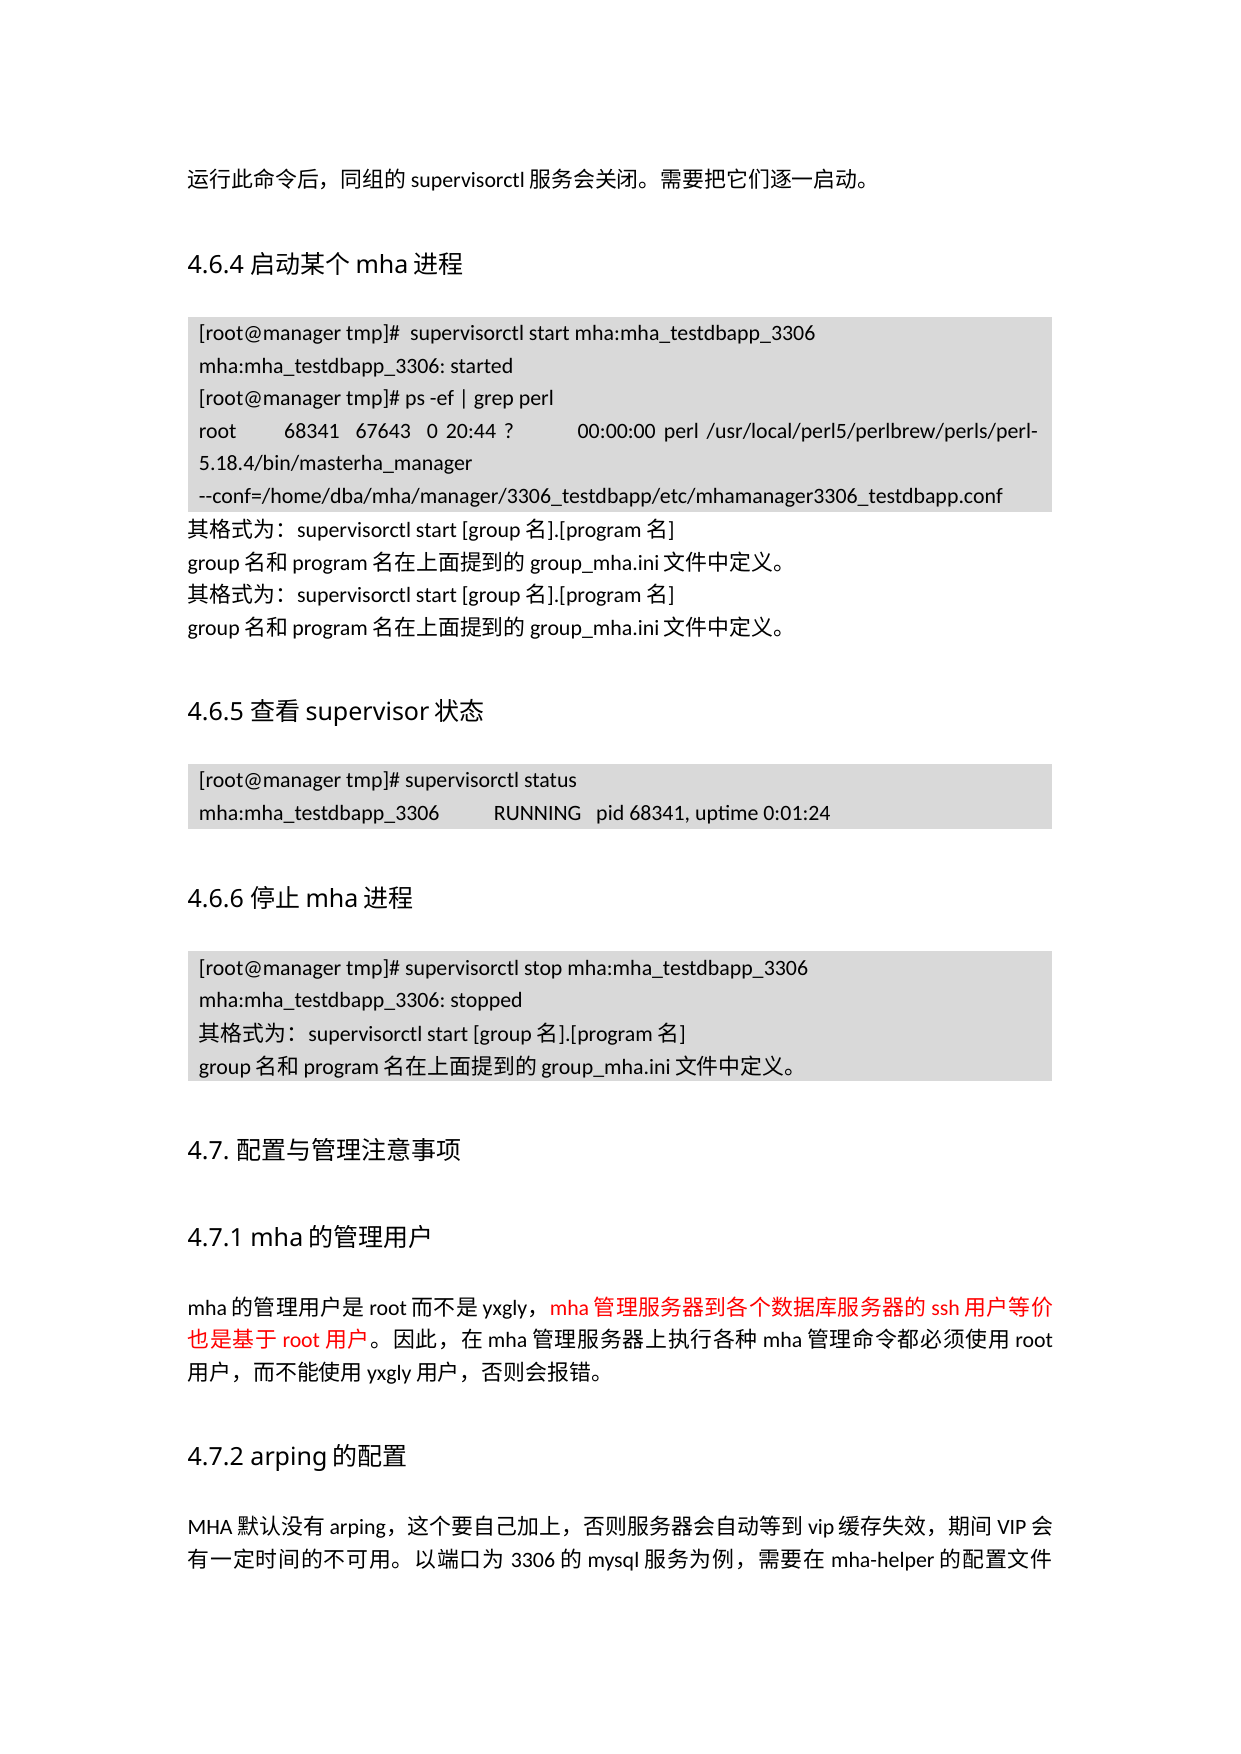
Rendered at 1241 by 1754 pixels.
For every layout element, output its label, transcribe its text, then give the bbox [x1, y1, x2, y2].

text mha的管理用户是root而不是yxgly，mha管理服务器到各个数据库服务器的ssh用户等价也是基于root用户。因此，在mha管理服务器上执行各种mha管理命令都必须使用root用户，而不能使用yxgly用户，否则会报错。 [187, 1289, 1053, 1387]
text 其格式为：supervisorctl start [group名].[program名] [187, 577, 1053, 609]
subtitle 4.6.6 停止mha进程 [187, 864, 1053, 929]
subtitle 4.7.1 mha的管理用户 [187, 1203, 1053, 1268]
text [187, 1509, 1053, 1574]
text 其格式为：supervisorctl start [group名].[program名] [187, 512, 1053, 544]
table_header [root@manager tmp]# supervisorctl start mha:mha_testdbapp_3306 mha:mha_testdbapp_3306: started [root@manager tmp]# ps -ef | grep perl root 68341 67643 0 20:44 ? 00:00:00 perl /usr/local/perl5/perlbrew/perls/perl-5.18.4/bin/masterha_manager --conf=/home/dba/mha/manager/3306_testdbapp/etc/mhamanager3306_testdbapp.conf [188, 317, 1052, 512]
text group名和program名在上面提到的group_mha.ini文件中定义。 [187, 609, 1053, 642]
subtitle 4.6.4 启动某个mha进程 [187, 230, 1053, 295]
subtitle 4.7.2 arping的配置 [187, 1422, 1053, 1487]
table_header [root@manager tmp]# supervisorctl stop mha:mha_testdbapp_3306 mha:mha_testdbapp_3306: stopped 其格式为：supervisorctl start [group名].[program名] group名和program名在上面提到的group_mha.ini文件中定义。 [188, 951, 1052, 1081]
table_header [root@manager tmp]# supervisorctl status mha:mha_testdbapp_3306 RUNNING pid 68341, uptime 0:01:24 [188, 764, 1052, 829]
text 运行此命令后，同组的supervisorctl服务会关闭。需要把它们逐一启动。 [187, 162, 1053, 194]
subtitle 4.7. 配置与管理注意事项 [187, 1116, 1053, 1181]
subtitle 4.6.5 查看supervisor状态 [187, 677, 1053, 742]
text group名和program名在上面提到的group_mha.ini文件中定义。 [187, 544, 1053, 577]
